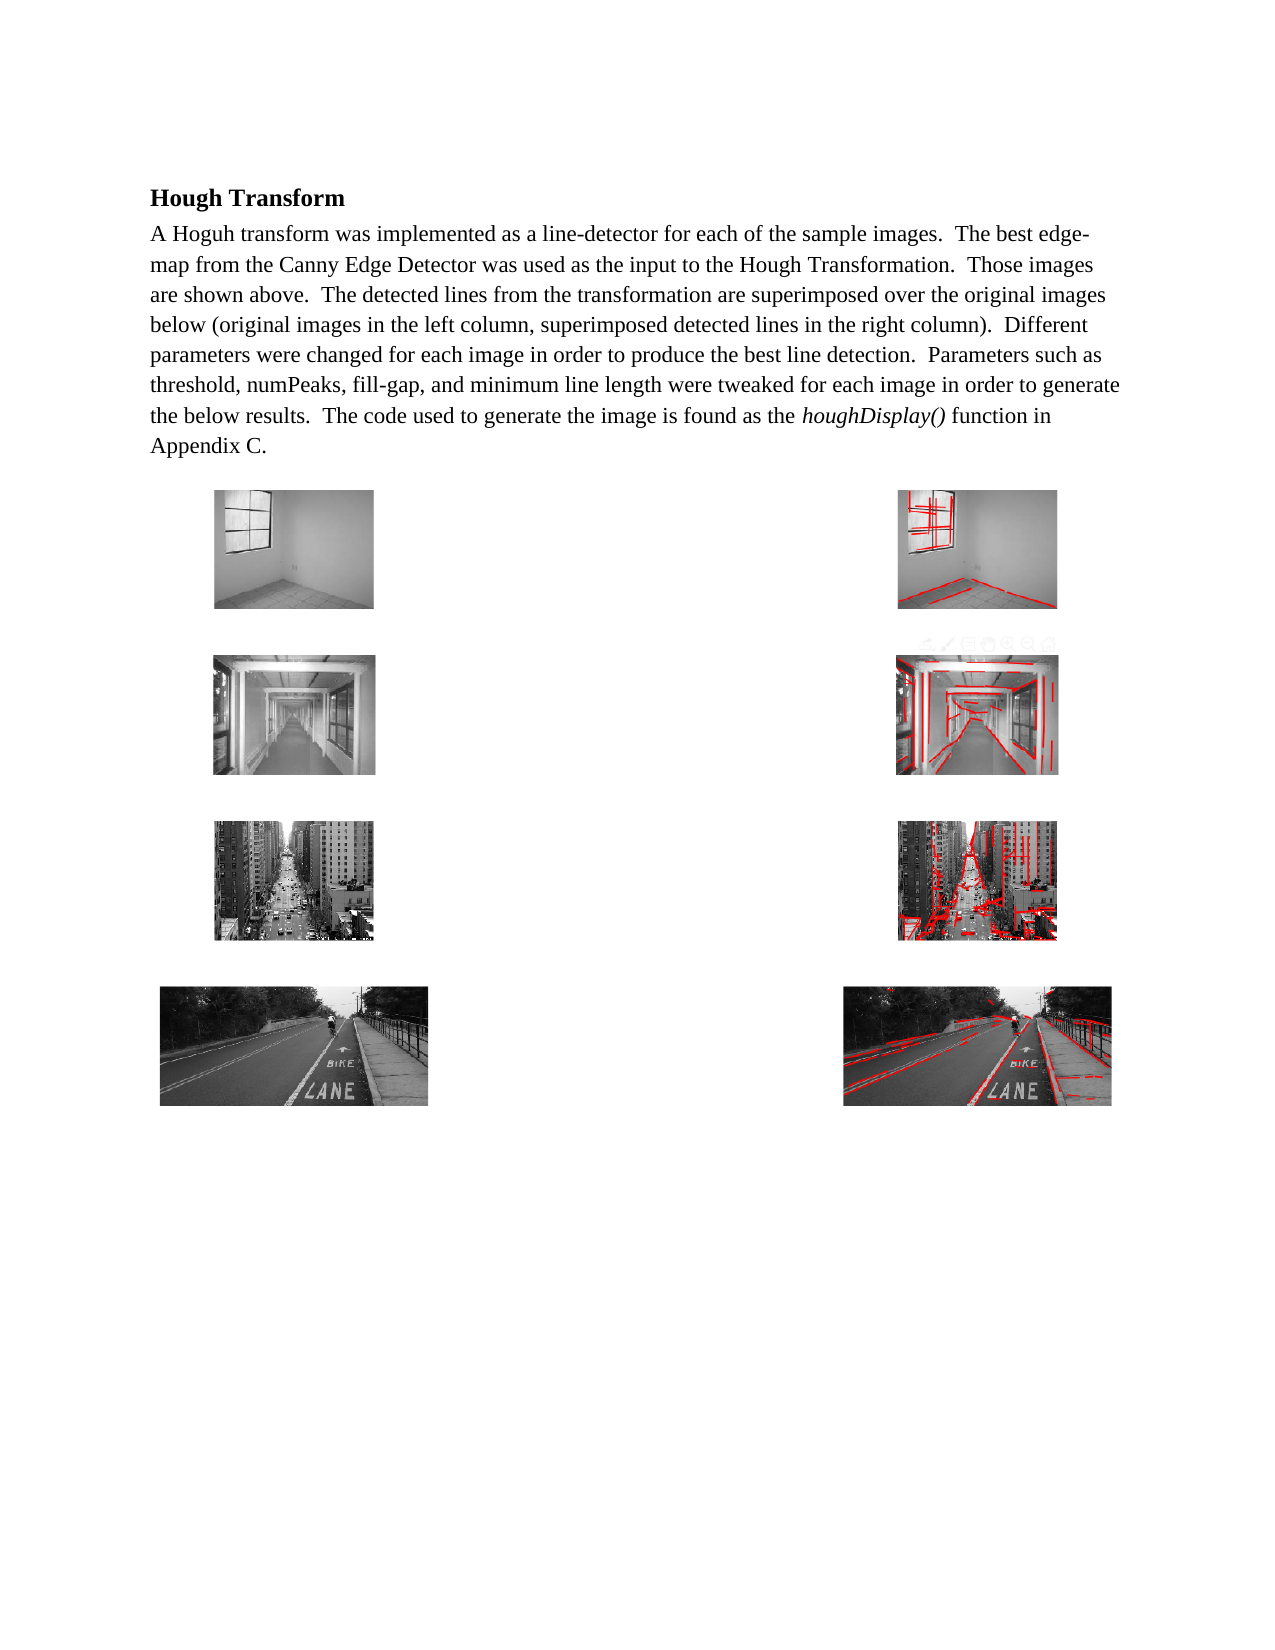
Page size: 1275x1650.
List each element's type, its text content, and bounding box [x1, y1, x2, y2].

text A Hoguh transform was implemented as a line-detector for each of the sample images. The best edge-map from the Canny Edge Detector was used as the input to the Hough Transformation. Those images are shown above. The detected lines from the transformation are superimposed over the original images below (original images in the left column, superimposed detected lines in the right column). Different parameters were changed for each image in order to produce the best line detection. Parameters such as threshold, numPeaks, fill-gap, and minimum line length were tweaked for each image in order to generate the below results. The code used to generate the image is found as the houghDisplay() function in Appendix C. [150, 220, 1125, 458]
picture [150, 462, 1125, 1125]
subtitle Hough Transform [150, 183, 1125, 212]
